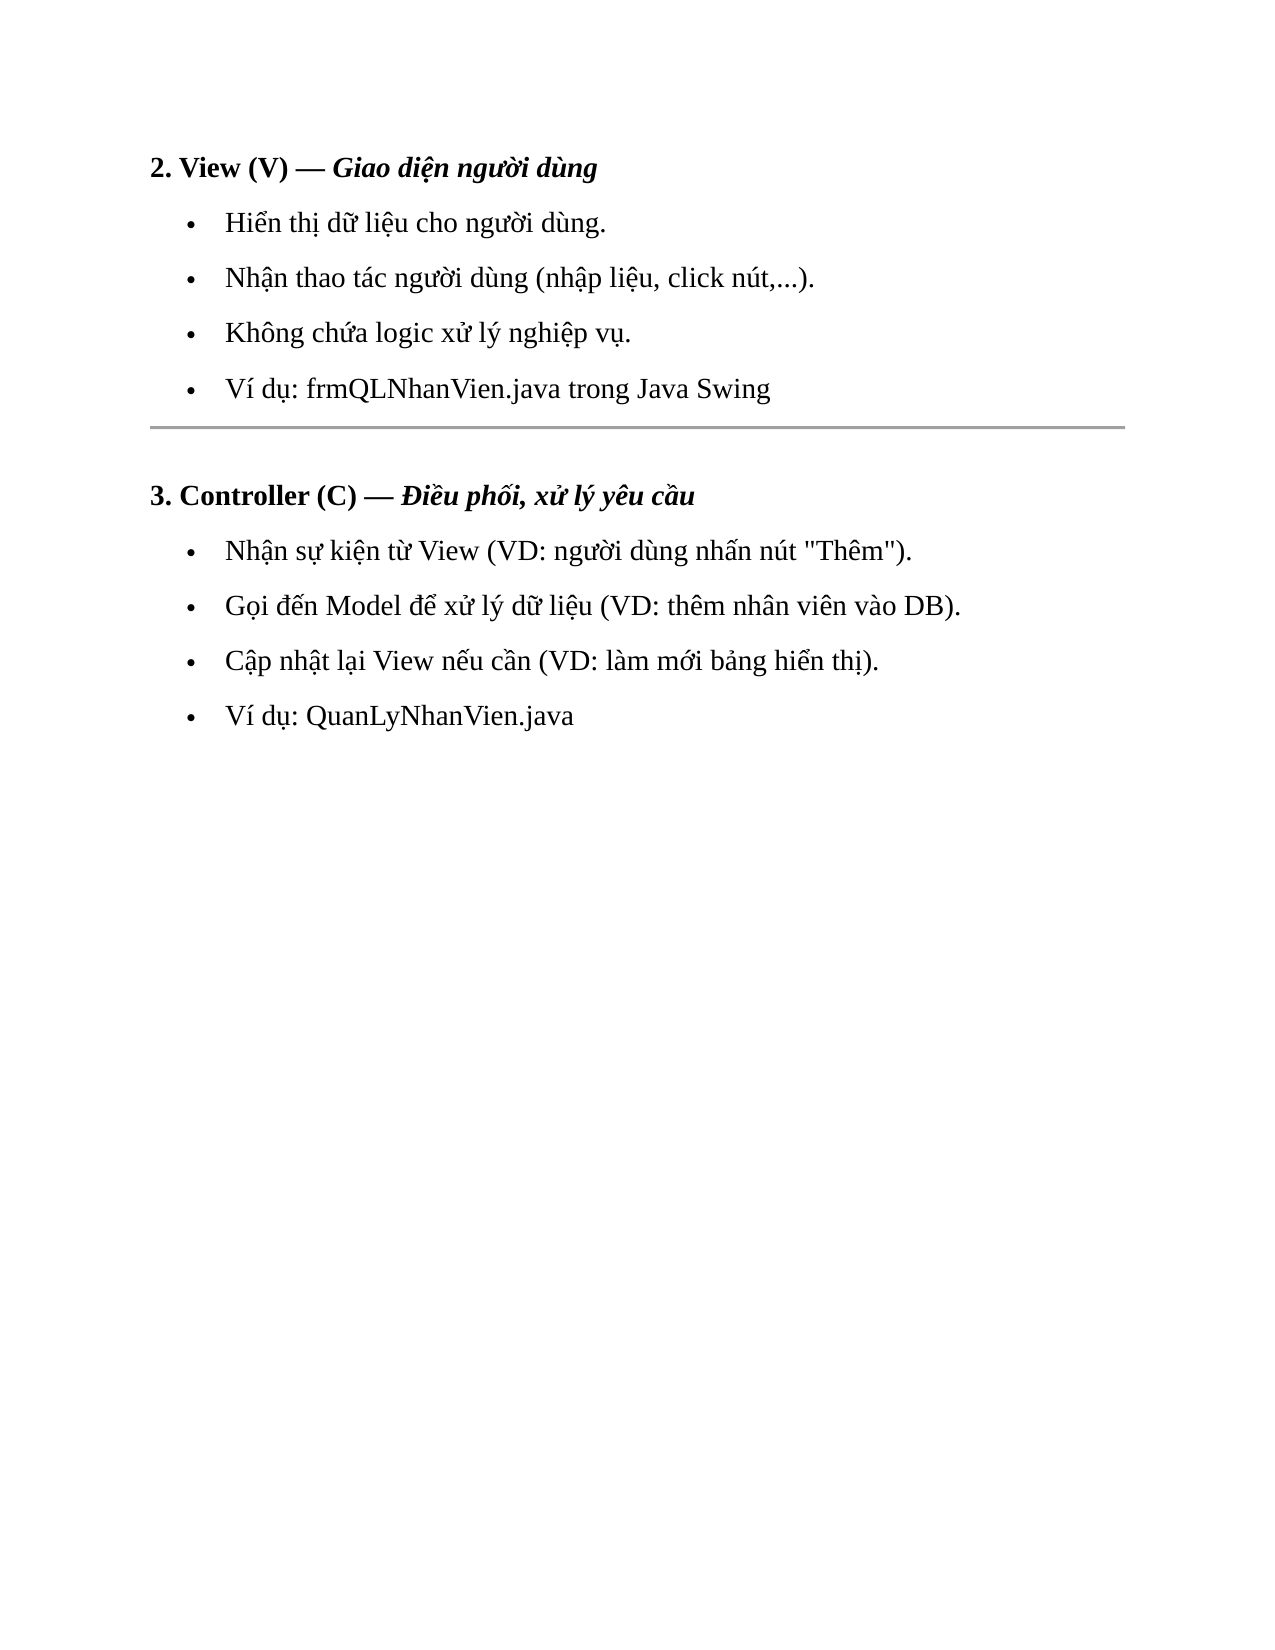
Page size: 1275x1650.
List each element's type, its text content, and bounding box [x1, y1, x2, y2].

list Không chứa logic xử lý nghiệp vụ. [187, 316, 1125, 349]
text 2. View (V) — Giao diện người dùng [150, 150, 1125, 183]
list Ví dụ: QuanLyNhanVien.java [187, 698, 1125, 732]
list Hiển thị dữ liệu cho người dùng. [187, 205, 1125, 239]
list Ví dụ: frmQLNhanVien.java trong Java Swing [187, 371, 1125, 404]
list Gọi đến Model để xử lý dữ liệu (VD: thêm nhân viên vào DB). [187, 588, 1125, 622]
list Nhận thao tác người dùng (nhập liệu, click nút,...). [187, 260, 1125, 294]
list Cập nhật lại View nếu cần (VD: làm mới bảng hiển thị). [187, 643, 1125, 677]
text 3. Controller (C) — Điều phối, xử lý yêu cầu [150, 478, 1125, 511]
list Nhận sự kiện từ View (VD: người dùng nhấn nút "Thêm"). [187, 533, 1125, 566]
